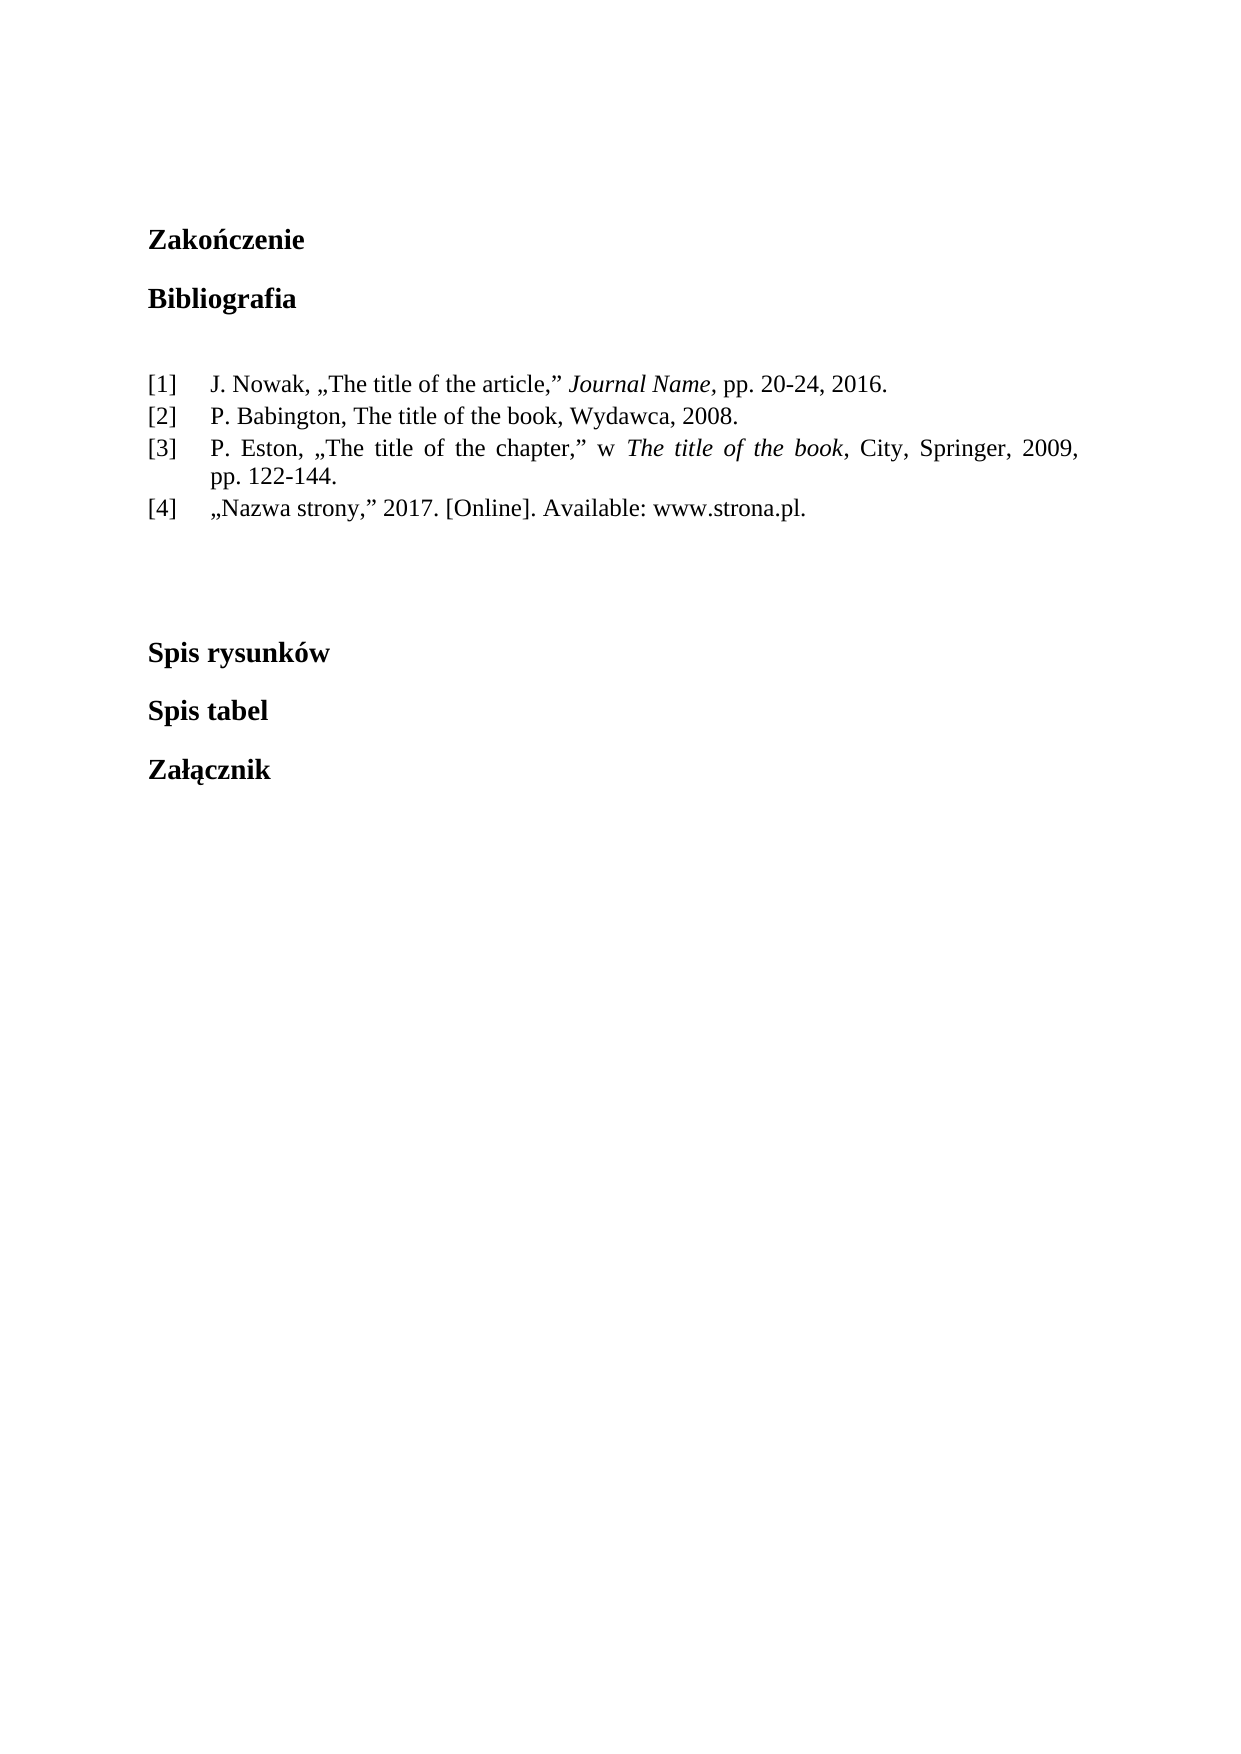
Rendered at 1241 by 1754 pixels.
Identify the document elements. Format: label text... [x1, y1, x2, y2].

text Spis rysunków [148, 635, 1093, 668]
text Zakończenie [148, 222, 1093, 256]
text Spis tabel [148, 693, 1093, 727]
text Załącznik [148, 752, 1093, 785]
